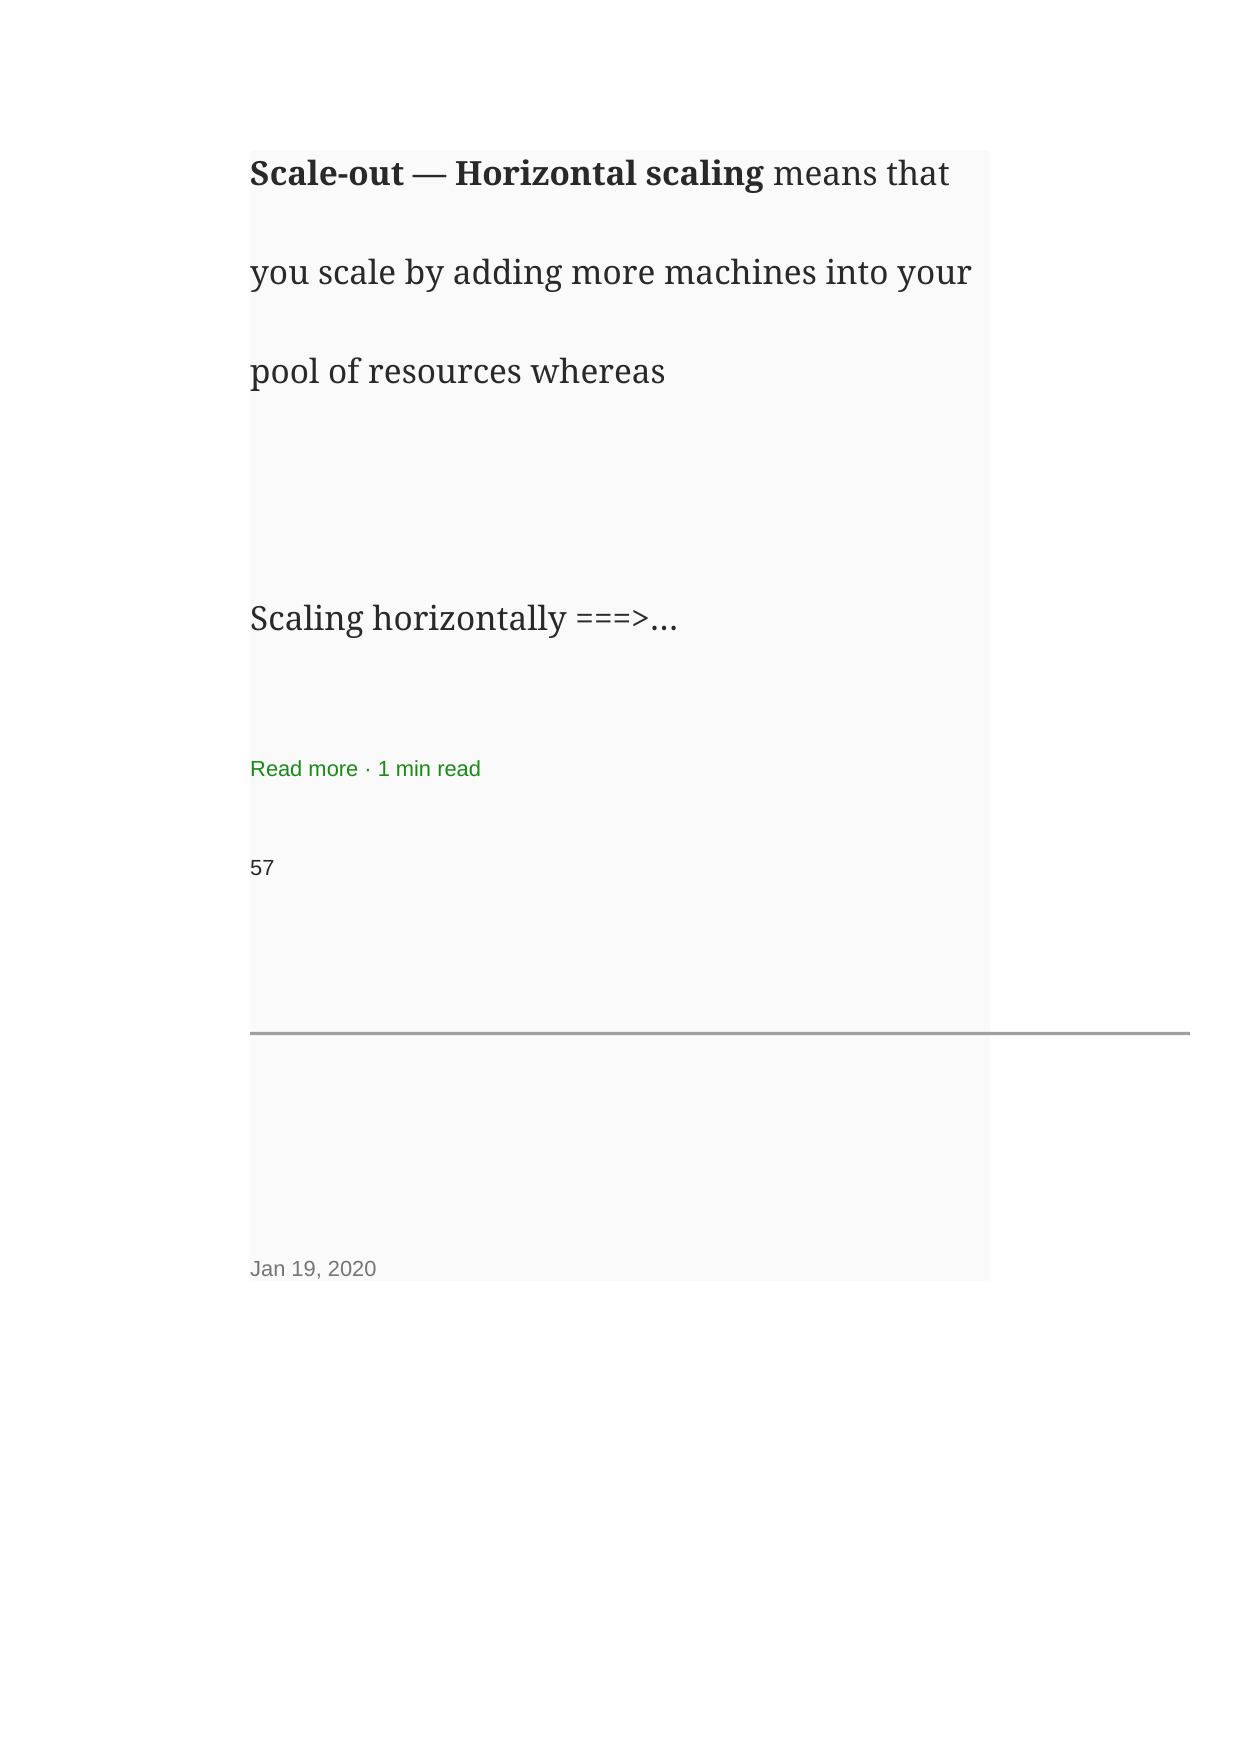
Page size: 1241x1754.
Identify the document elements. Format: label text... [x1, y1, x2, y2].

text Read more · 1 min read [250, 756, 990, 781]
text Scale-out — Horizontal scaling means that you scale by adding more machines into your pool of resources whereas [250, 150, 990, 393]
text 57 [250, 854, 990, 880]
text Jan 19, 2020 [250, 1256, 990, 1281]
text Scaling horizontally ===>… [250, 595, 990, 640]
